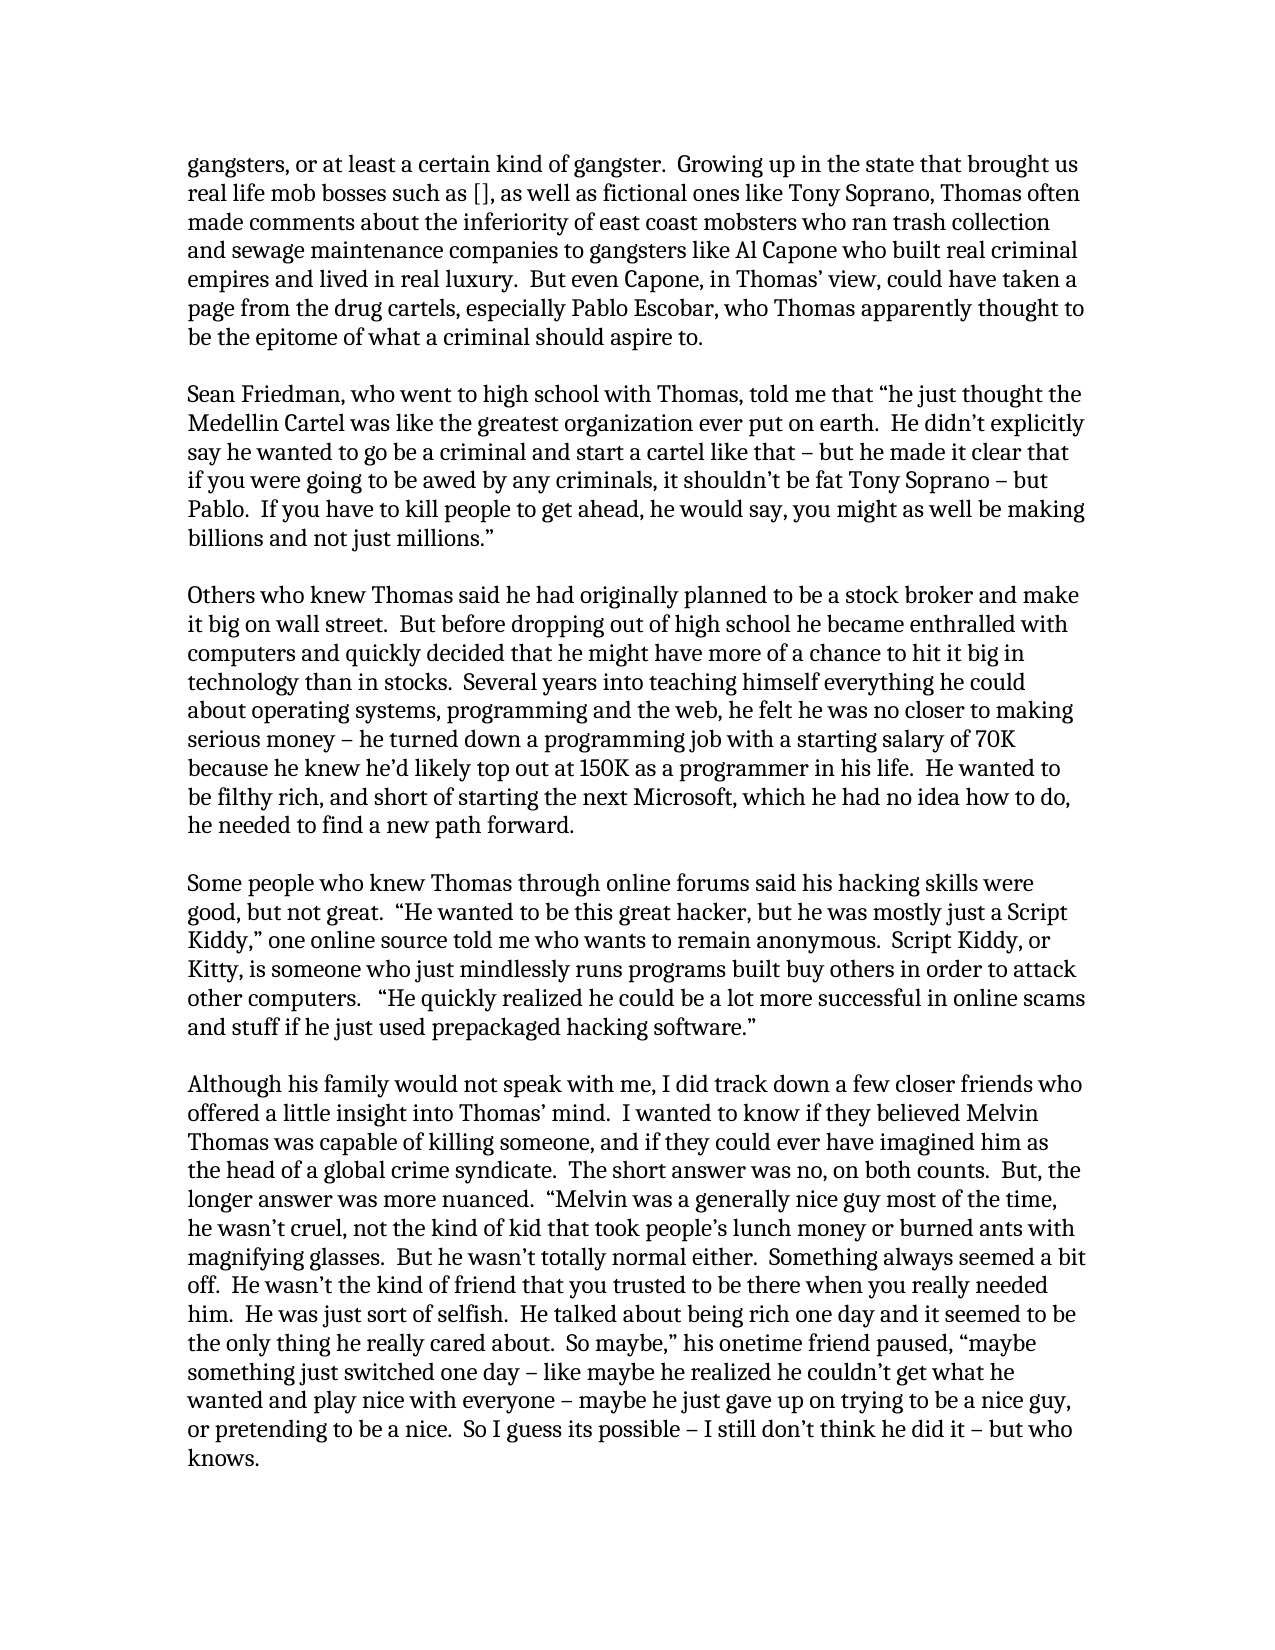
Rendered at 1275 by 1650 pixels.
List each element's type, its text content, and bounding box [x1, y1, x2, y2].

text Some people who knew Thomas through online forums said his hacking skills were good, but not great. “He wanted to be this great hacker, but he was mostly just a Script Kiddy,” one online source told me who wants to remain anonymous. Script Kiddy, or Kitty, is someone who just mindlessly runs programs built buy others in order to attack other computers. “He quickly realized he could be a lot more successful in online scams and stuff if he just used prepackaged hacking software.” [187, 869, 1087, 1041]
text Sean Friedman, who went to high school with Thomas, told me that “he just thought the Medellin Cartel was like the greatest organization ever put on earth. He didn’t explicitly say he wanted to go be a criminal and start a cartel like that – but he made it clear that if you were going to be awed by any criminals, it shouldn’t be fat Tony Soprano – but Pablo. If you have to kill people to get ahead, he would say, you might as well be making billions and not just millions.” [187, 380, 1087, 552]
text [187, 150, 1087, 351]
text Others who knew Thomas said he had originally planned to be a stock broker and make it big on wall street. But before dropping out of high school he became enthralled with computers and quickly decided that he might have more of a chance to hit it big in technology than in stocks. Several years into teaching himself everything he could about operating systems, programming and the web, he felt he was no closer to making serious money – he turned down a programming job with a starting salary of 70K because he knew he’d likely top out at 150K as a programmer in his life. He wanted to be filthy rich, and short of starting the next Microsoft, which he had no idea how to do, he needed to find a new path forward. [187, 581, 1087, 840]
text Although his family would not speak with me, I did track down a few closer friends who offered a little insight into Thomas’ mind. I wanted to know if they believed Melvin Thomas was capable of killing someone, and if they could ever have imagined him as the head of a global crime syndicate. The short answer was no, on both counts. But, the longer answer was more nuanced. “Melvin was a generally nice guy most of the time, he wasn’t cruel, not the kind of kid that took people’s lunch money or burned ants with magnifying glasses. But he wasn’t totally normal either. Something always seemed a bit off. He wasn’t the kind of friend that you trusted to be there when you really needed him. He was just sort of selfish. He talked about being rich one day and it seemed to be the only thing he really cared about. So maybe,” his onetime friend paused, “maybe something just switched one day – like maybe he realized he couldn’t get what he wanted and play nice with everyone – maybe he just gave up on trying to be a nice guy, or pretending to be a nice. So I guess its possible – I still don’t think he did it – but who knows. [187, 1070, 1087, 1472]
